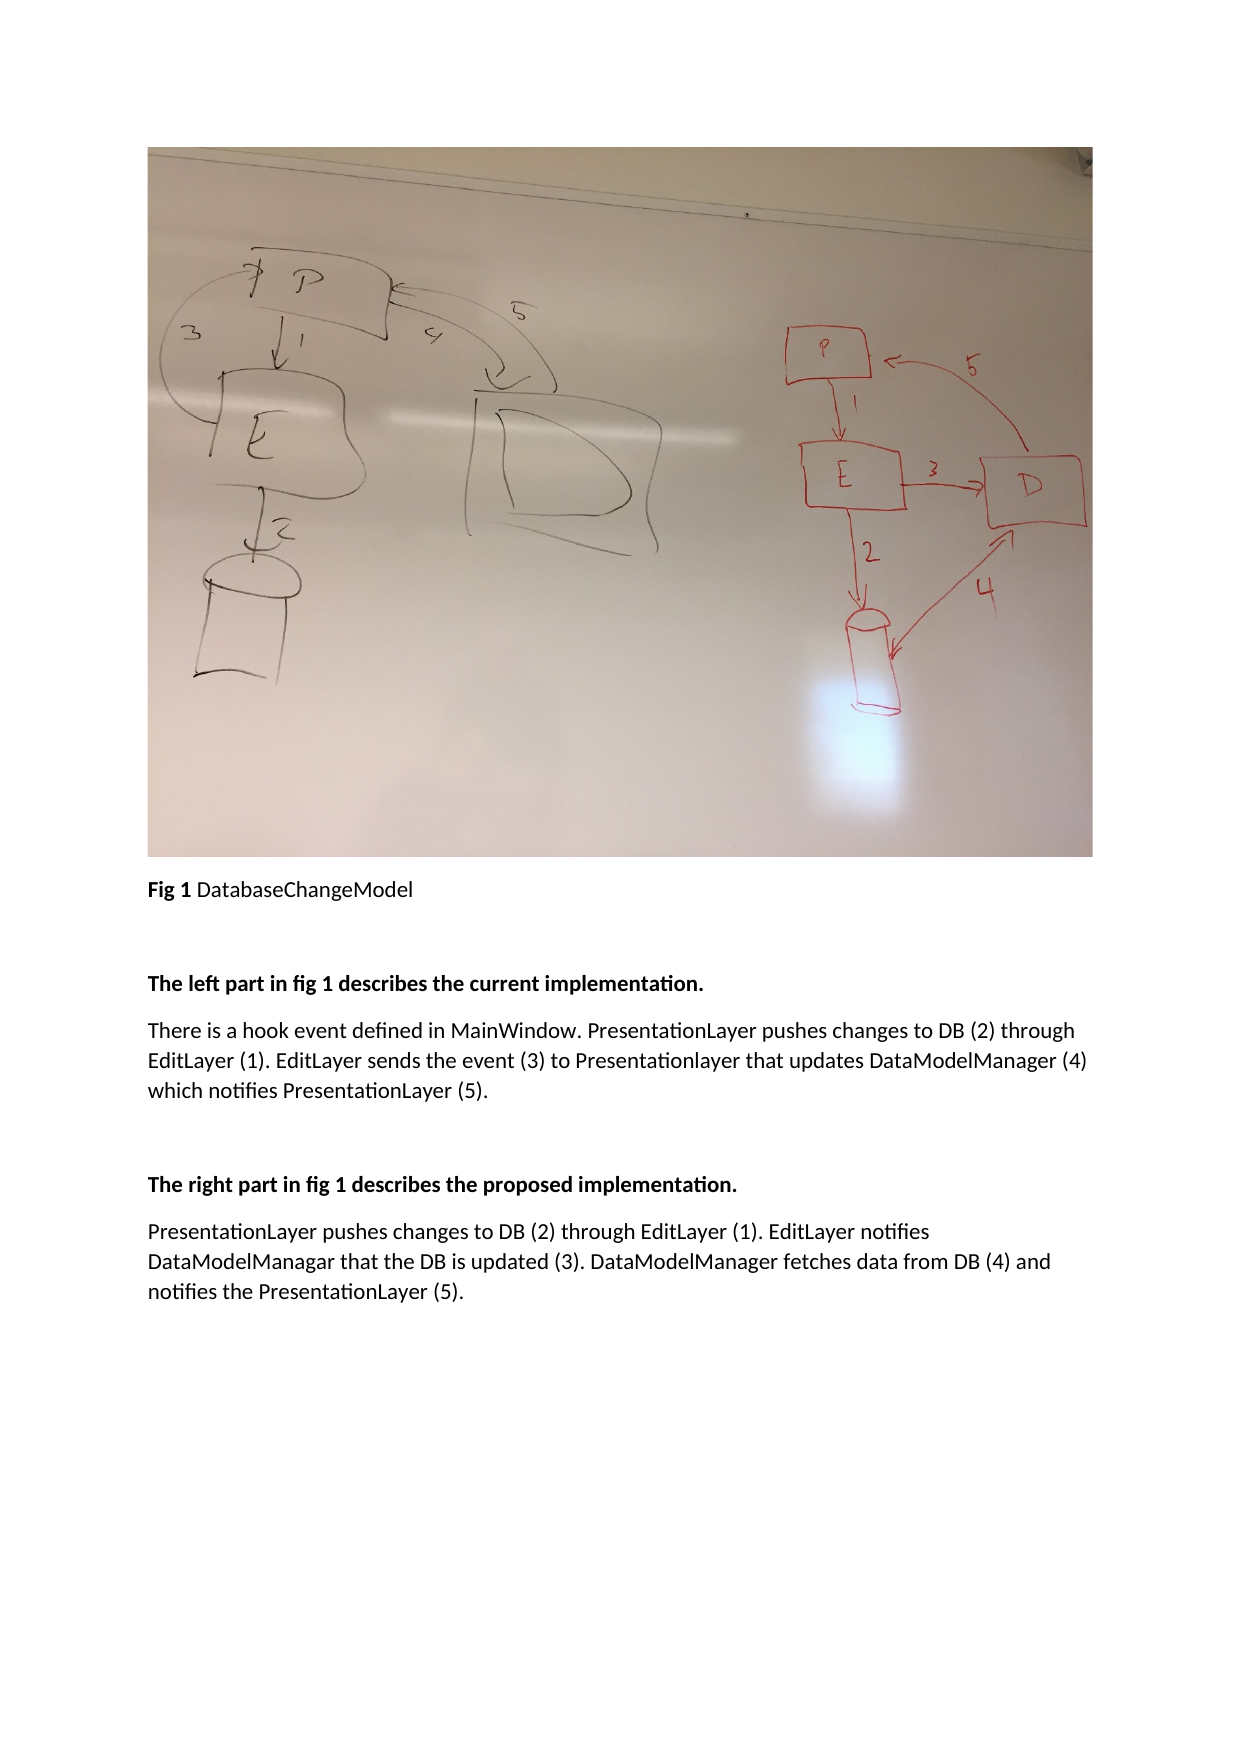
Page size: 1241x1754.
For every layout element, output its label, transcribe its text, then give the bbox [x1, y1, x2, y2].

text There is a hook event defined in MainWindow. PresentationLayer pushes changes to DB (2) through EditLayer (1). EditLayer sends the event (3) to Presentationlayer that updates DataModelManager (4) which notifies PresentationLayer (5). [148, 1016, 1093, 1104]
picture [147, 147, 1093, 857]
text The right part in fig 1 describes the proposed implementation. [148, 1170, 1093, 1198]
text The left part in fig 1 describes the current implementation. [148, 969, 1093, 997]
text Fig 1 DatabaseChangeModel [148, 875, 1093, 903]
text PresentationLayer pushes changes to DB (2) through EditLayer (1). EditLayer notifies DataModelManagar that the DB is updated (3). DataModelManager fetches data from DB (4) and notifies the PresentationLayer (5). [148, 1217, 1093, 1305]
